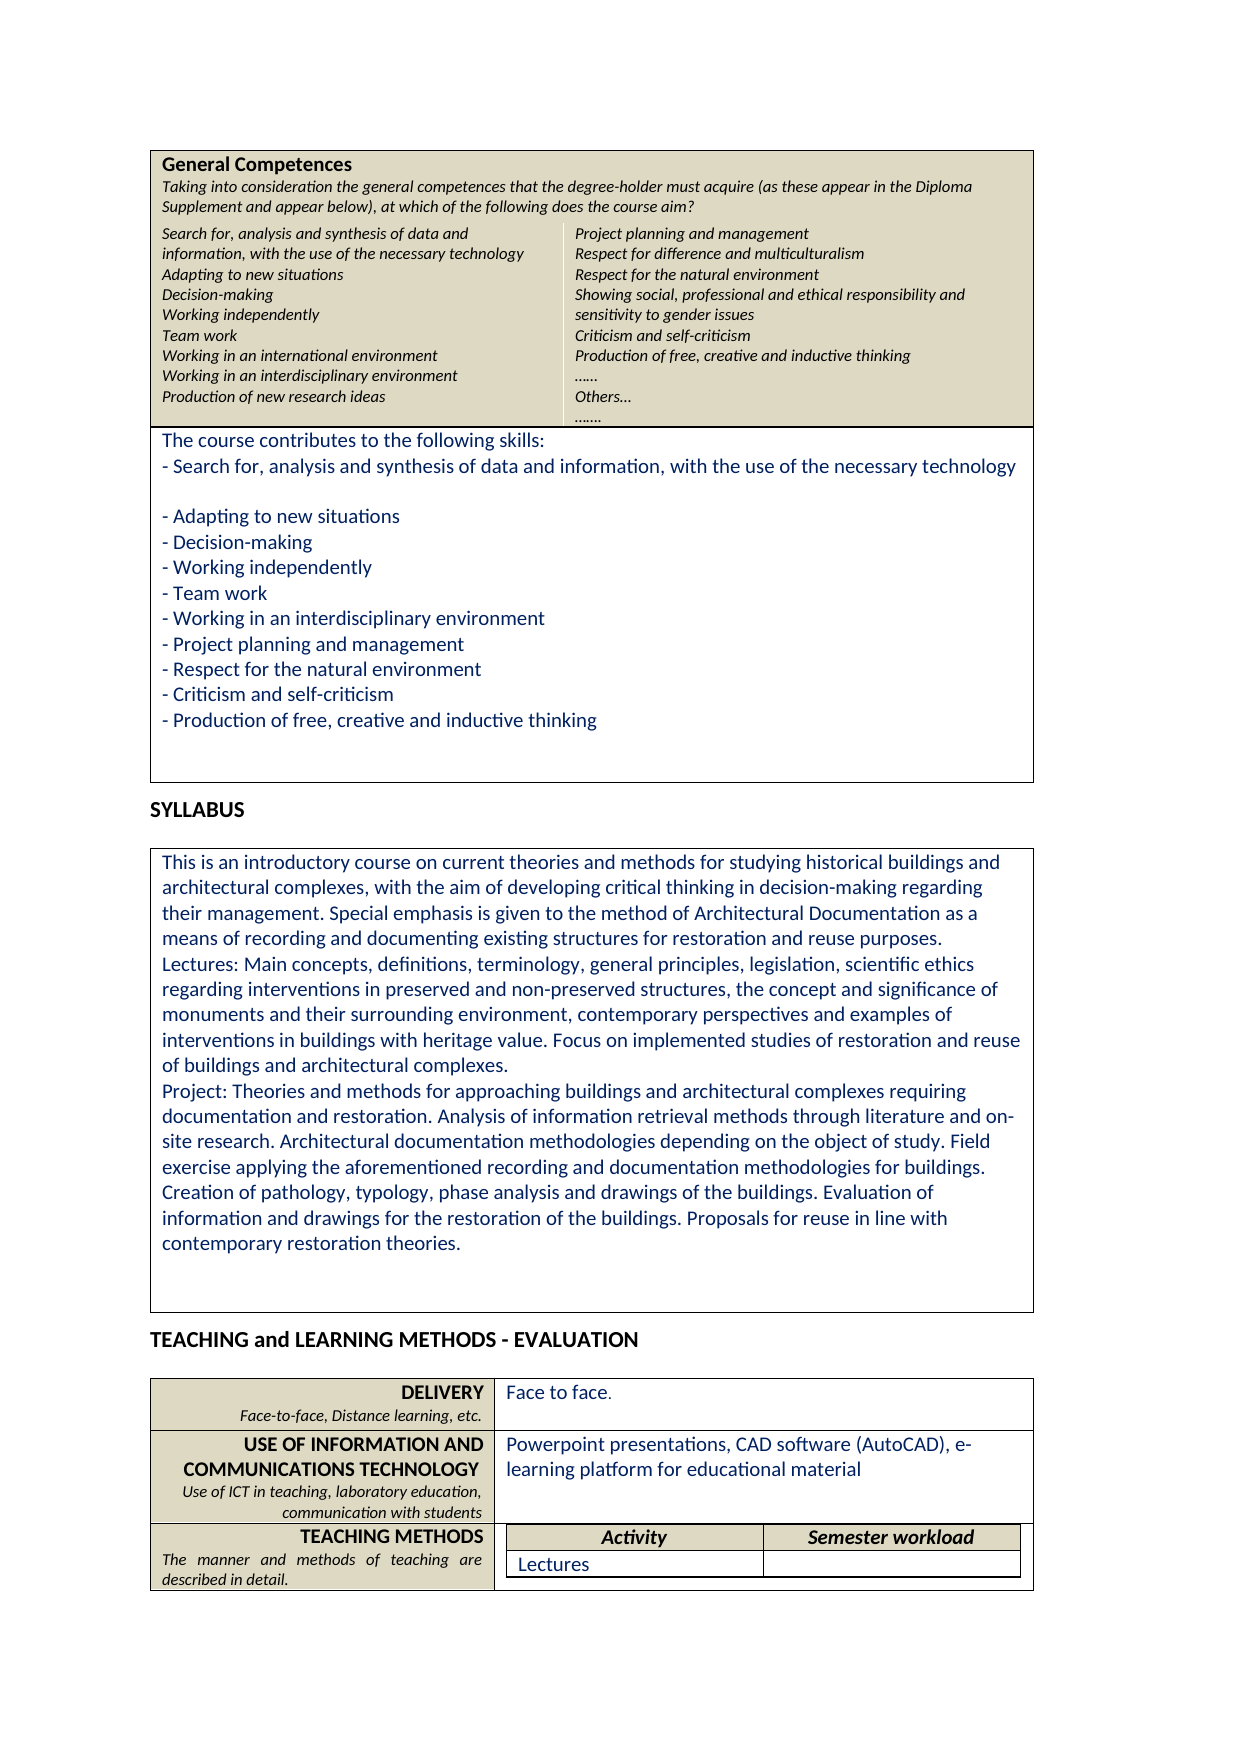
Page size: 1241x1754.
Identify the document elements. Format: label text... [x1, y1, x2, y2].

text SYLLABUS [150, 795, 1090, 823]
table_cell [495, 1524, 1033, 1589]
table_header Face to face. [495, 1379, 1033, 1430]
table_cell USE OF INFORMATION AND COMMUNICATIONS TECHNOLOGY Use of ICT in teaching, laboratory education, communication with students [151, 1431, 494, 1522]
table_header DELIVERY Face-to-face, Distance learning, etc. [151, 1379, 494, 1430]
table_cell Project planning and management Respect for difference and multiculturalism Respect for the natural environment Showing social, professional and ethical responsibility and sensitivity to gender issues Criticism and self-criticism Production of free, creative and inductive thinking …… Others… ……. [564, 223, 1033, 426]
table_cell Taking into consideration the general competences that the degree-holder must acquire (as these appear in the Diploma Supplement and appear below), at which of the following does the course aim? [151, 176, 1033, 223]
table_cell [151, 1524, 494, 1589]
table_cell General Competences [151, 151, 1033, 176]
table_cell The course contributes to the following skills: - Search for, analysis and synthesis of data and information, with the use of the necessary technology - Adapting to new situations - Decision-making - Working independently - Team work - Working in an interdisciplinary environment - Project planning and management - Respect for the natural environment - Criticism and self-criticism - Production of free, creative and inductive thinking [151, 428, 1033, 782]
table_cell Search for, analysis and synthesis of data and information, with the use of the necessary technology Adapting to new situations Decision-making Working independently Team work Working in an international environment Working in an interdisciplinary environment Production of new research ideas [151, 223, 563, 426]
text TEACHING and LEARNING METHODS - EVALUATION [150, 1325, 1090, 1353]
table_cell Powerpoint presentations, CAD software (AutoCAD), e-learning platform for educational material [495, 1431, 1033, 1522]
table_header This is an introductory course on current theories and methods for studying historical buildings and architectural complexes, with the aim of developing critical thinking in decision-making regarding their management. Special emphasis is given to the method of Architectural Documentation as a means of recording and documenting existing structures for restoration and reuse purposes. Lectures: Main concepts, definitions, terminology, general principles, legislation, scientific ethics regarding interventions in preserved and non-preserved structures, the concept and significance of monuments and their surrounding environment, contemporary perspectives and examples of interventions in buildings with heritage value. Focus on implemented studies of restoration and reuse of buildings and architectural complexes. Project: Theories and methods for approaching buildings and architectural complexes requiring documentation and restoration. Analysis of information retrieval methods through literature and on-site research. Architectural documentation methodologies depending on the object of study. Field exercise applying the aforementioned recording and documentation methodologies for buildings. Creation of pathology, typology, phase analysis and drawings of the buildings. Evaluation of information and drawings for the restoration of the buildings. Proposals for reuse in line with contemporary restoration theories. [151, 849, 1033, 1312]
